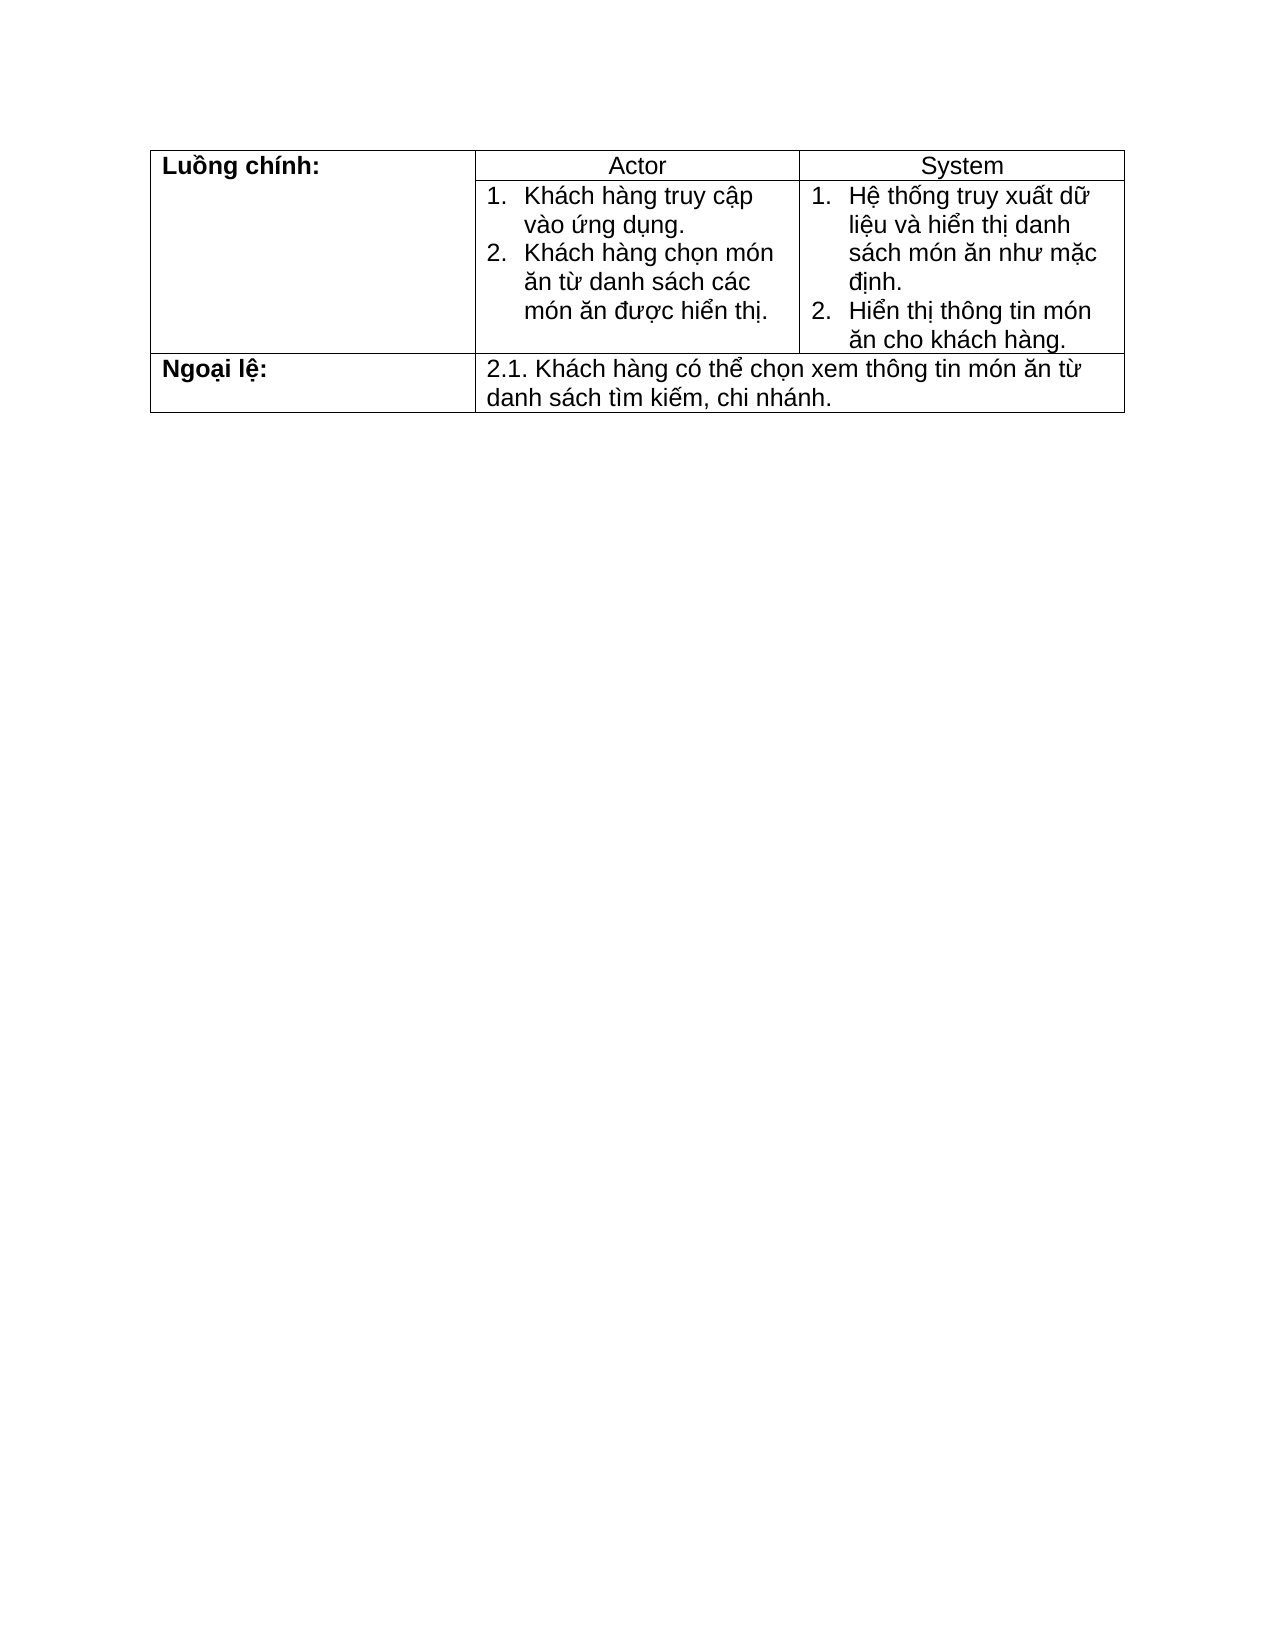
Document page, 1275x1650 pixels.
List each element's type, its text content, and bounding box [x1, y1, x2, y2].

table_cell 2.1. Khách hàng có thể chọn xem thông tin món ăn từ danh sách tìm kiếm, chi nhánh. [476, 354, 1124, 412]
table_cell Luồng chính: [151, 151, 475, 353]
table_cell Actor [476, 151, 799, 180]
table_cell Khách hàng truy cập vào ứng dụng. Khách hàng chọn món ăn từ danh sách các món ăn được hiển thị. [476, 181, 799, 353]
table_cell Hệ thống truy xuất dữ liệu và hiển thị danh sách món ăn như mặc định. Hiển thị thông tin món ăn cho khách hàng. [800, 181, 1124, 353]
table_cell Ngoại lệ: [151, 354, 475, 412]
table_cell System [800, 151, 1124, 180]
